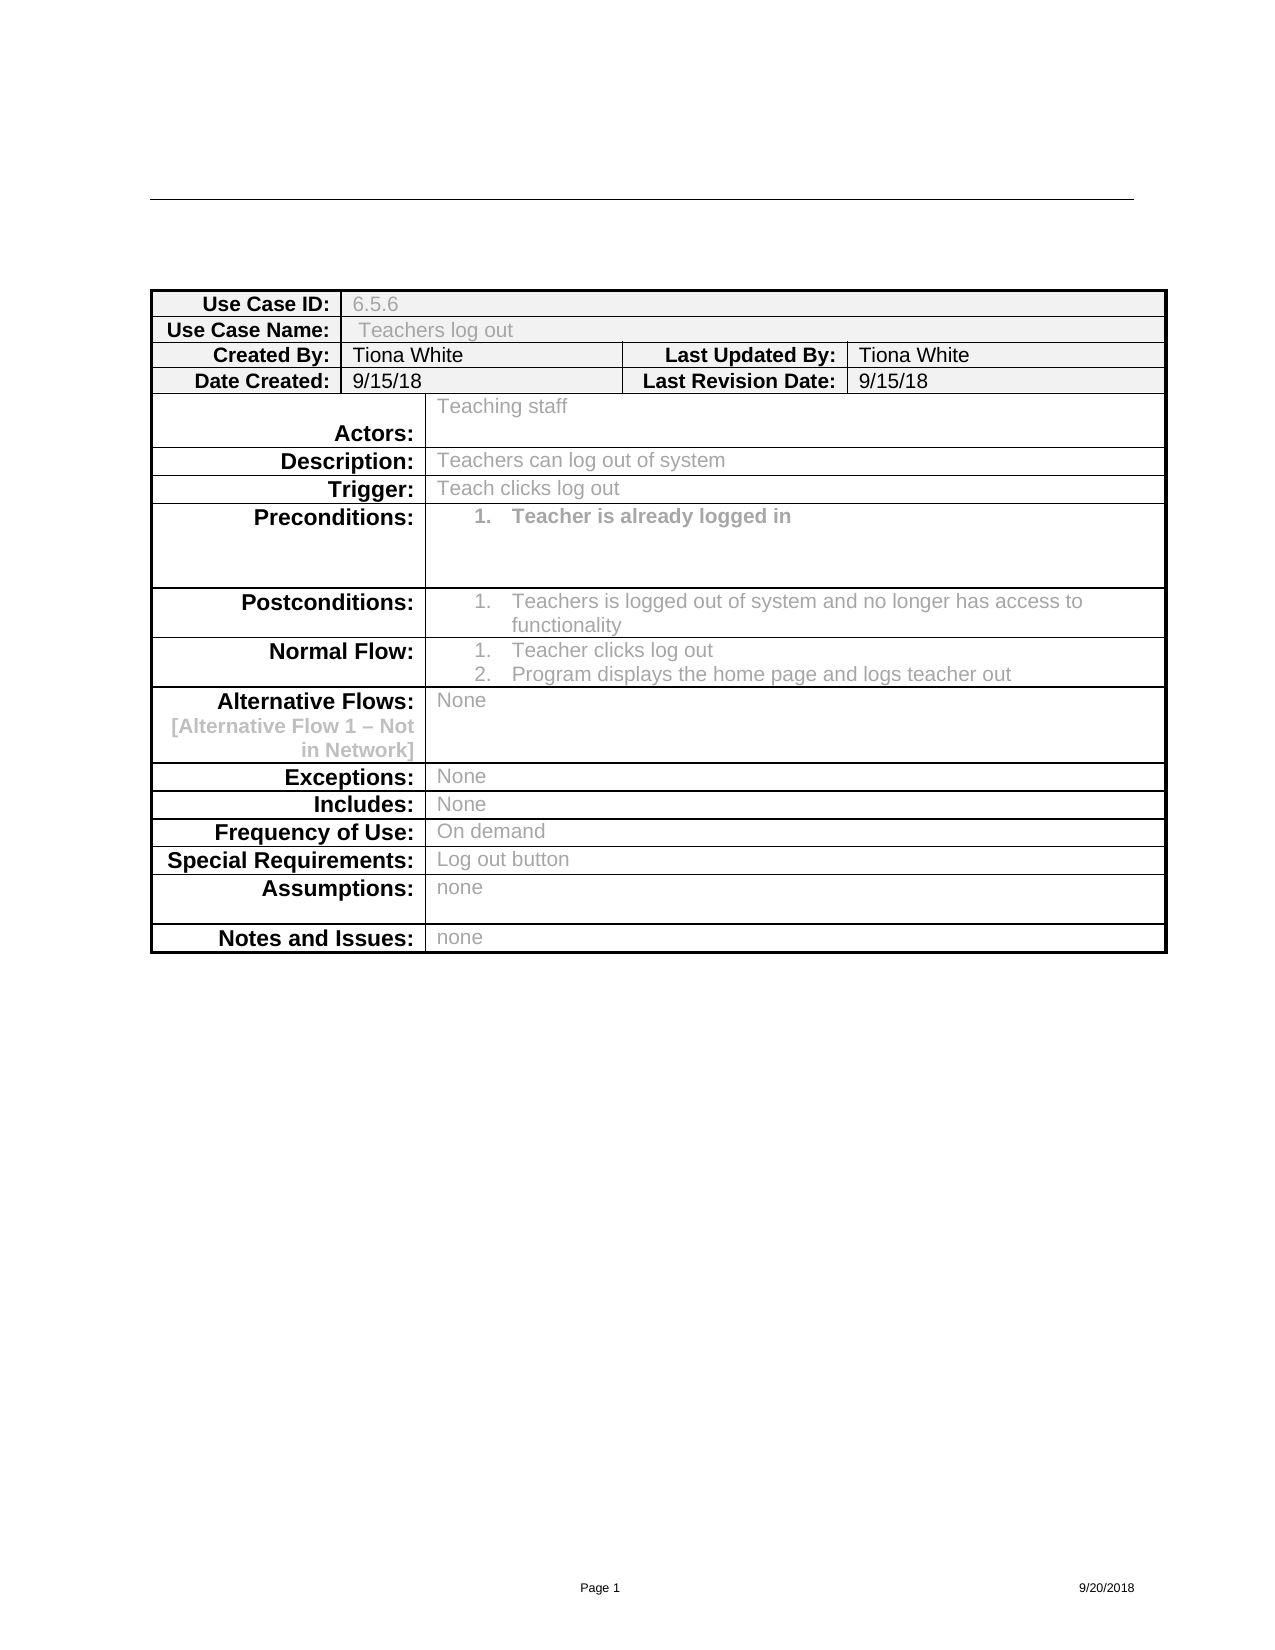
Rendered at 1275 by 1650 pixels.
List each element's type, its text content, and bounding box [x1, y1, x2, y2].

table_cell Teachers is logged out of system and no longer has access to functionality [426, 589, 1164, 637]
table_cell None [426, 792, 1164, 818]
table_cell Postconditions: [153, 589, 425, 637]
table_cell Last Updated By: [623, 343, 847, 367]
table_cell Tiona White [342, 343, 622, 367]
table_cell Assumptions: [153, 875, 425, 923]
table_cell Exceptions: [153, 764, 425, 790]
table_cell Log out button [426, 847, 1164, 874]
table_cell 9/15/18 [848, 368, 1164, 392]
table_cell Teachers log out [342, 317, 1164, 341]
table_cell Actors: [153, 394, 425, 447]
table_cell Frequency of Use: [153, 820, 425, 846]
table_cell 9/15/18 [342, 368, 622, 392]
table_cell Teachers can log out of system [426, 448, 1164, 474]
table_cell Alternative Flows: [Alternative Flow 1 – Not in Network] [153, 688, 425, 762]
table_cell none [426, 875, 1164, 923]
table_cell On demand [426, 820, 1164, 846]
table_cell Last Revision Date: [623, 368, 847, 392]
table_cell None [426, 764, 1164, 790]
table_cell Special Requirements: [153, 847, 425, 874]
table_cell Includes: [153, 792, 425, 818]
table_cell Teacher clicks log out Program displays the home page and logs teacher out [426, 638, 1164, 686]
table_header Use Case ID: [153, 292, 340, 316]
table_cell Date Created: [153, 368, 340, 392]
table_cell Preconditions: [153, 504, 425, 587]
table_cell Created By: [153, 343, 340, 367]
table_header 6.5.6 [342, 292, 1164, 316]
table_cell Use Case Name: [153, 317, 340, 341]
table_cell Normal Flow: [153, 638, 425, 686]
table_cell none [426, 925, 1164, 951]
table_cell Trigger: [153, 476, 425, 502]
table_cell Notes and Issues: [153, 925, 425, 951]
table_cell None [426, 688, 1164, 762]
table_cell Teach clicks log out [426, 476, 1164, 502]
table_cell Description: [153, 448, 425, 474]
table_cell Teaching staff [426, 394, 1164, 447]
table_cell Teacher is already logged in [426, 504, 1164, 587]
table_cell Tiona White [848, 343, 1164, 367]
